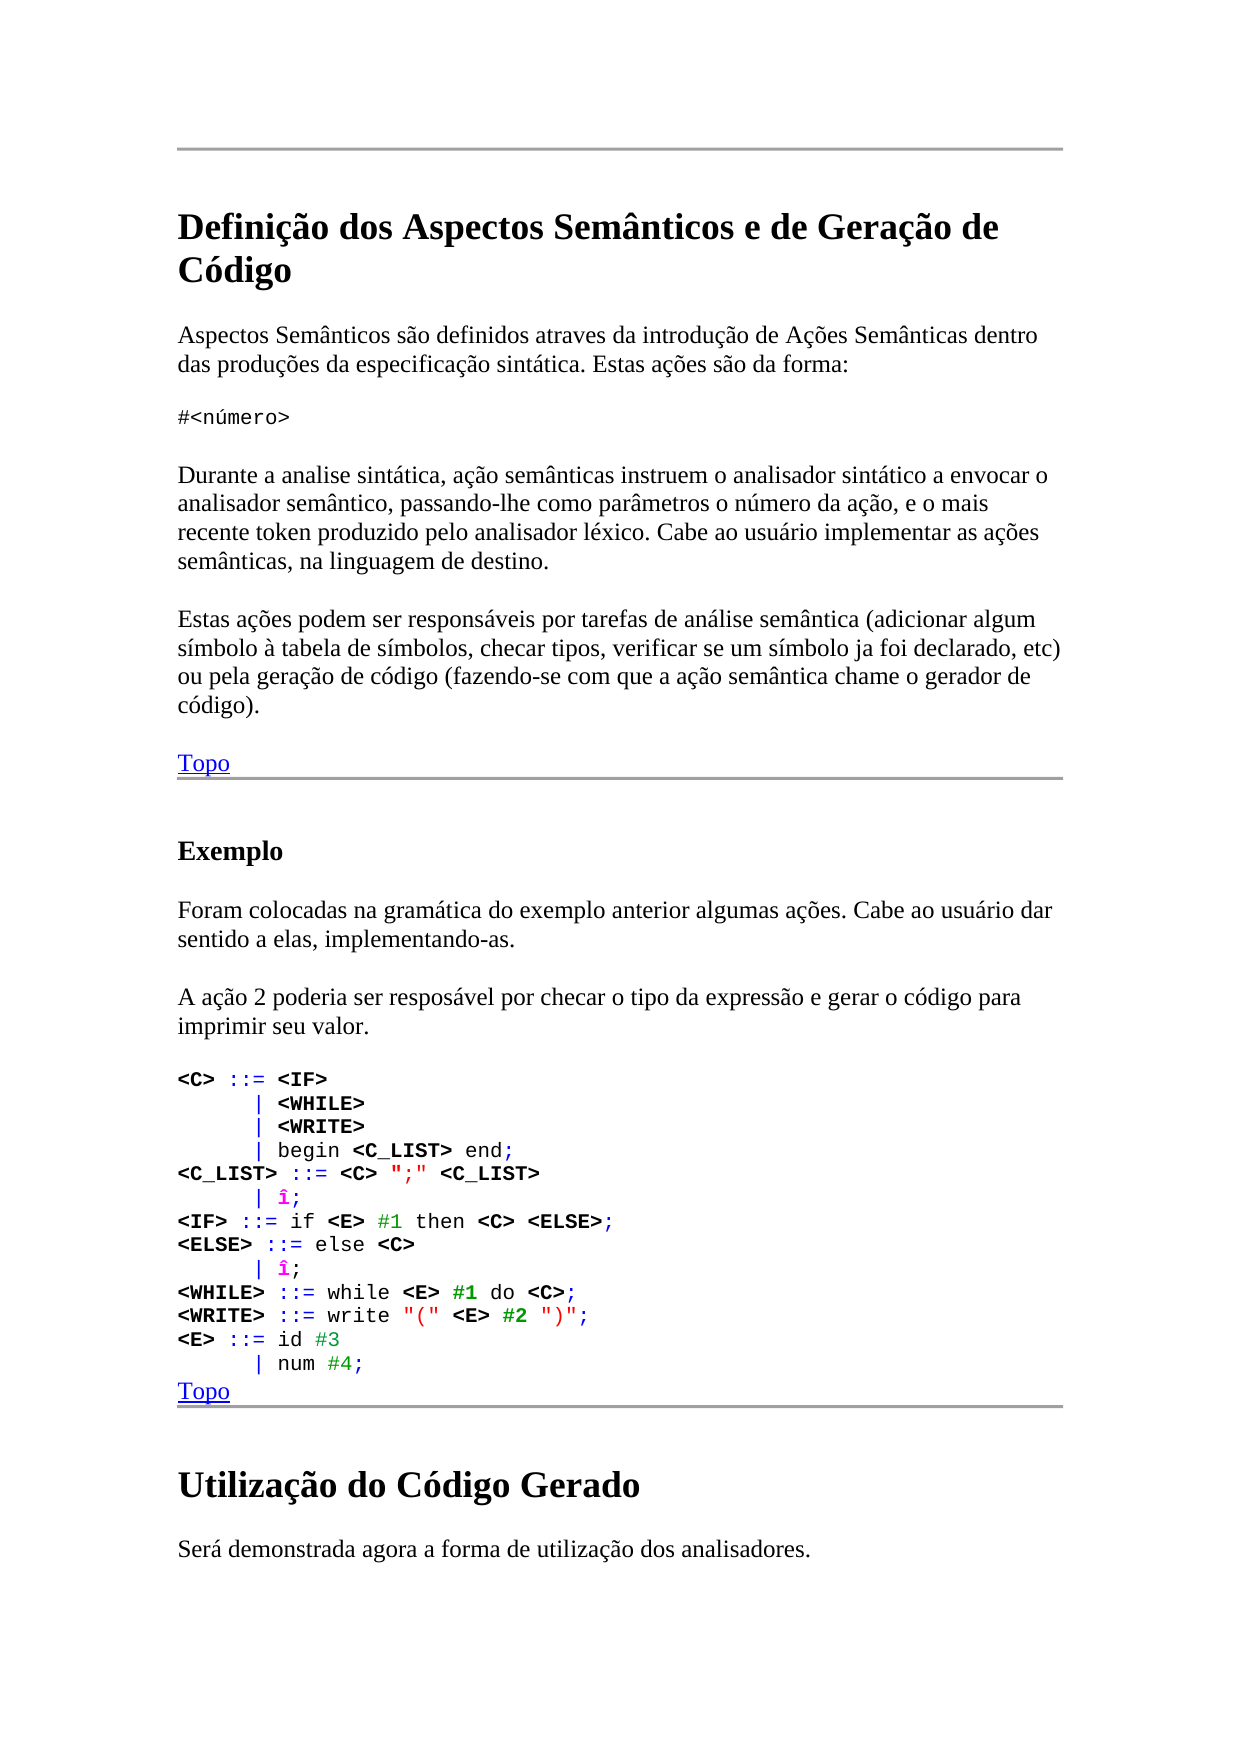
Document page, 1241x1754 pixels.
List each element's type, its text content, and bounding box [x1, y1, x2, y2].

text <C_LIST> ::= <C> ";" <C_LIST> [177, 1163, 1063, 1187]
text | begin <C_LIST> end; [177, 1140, 1063, 1163]
text Será demonstrada agora a forma de utilização dos analisadores. [177, 1534, 1063, 1563]
text <WHILE> ::= while <E> #1 do <C>; [177, 1282, 1063, 1305]
text #<número> [177, 407, 1063, 431]
text <WRITE> ::= write "(" <E> #2 ")"; [177, 1305, 1063, 1329]
text Exemplo [177, 834, 1063, 866]
text Foram colocadas na gramática do exemplo anterior algumas ações. Cabe ao usuário dar sentido a elas, implementando-as. [177, 896, 1063, 953]
text <IF> ::= if <E> #1 then <C> <ELSE>; [177, 1211, 1063, 1234]
text Estas ações podem ser responsáveis por tarefas de análise semântica (adicionar algum símbolo à tabela de símbolos, checar tipos, verificar se um símbolo ja foi declarado, etc) ou pela geração de código (fazendo-se com que a ação semântica chame o gerador de código). [177, 604, 1063, 719]
text | î; [177, 1258, 1063, 1282]
text | <WRITE> [177, 1116, 1063, 1140]
text Definição dos Aspectos Semânticos e de Geração de Código [177, 205, 1063, 291]
text Topo [177, 748, 1063, 776]
text A ação 2 poderia ser resposável por checar o tipo da expressão e gerar o código para imprimir seu valor. [177, 982, 1063, 1040]
text Utilização do Código Gerado [177, 1462, 1063, 1505]
text <E> ::= id #3 [177, 1329, 1063, 1353]
text <ELSE> ::= else <C> [177, 1234, 1063, 1258]
text | num #4; [177, 1353, 1063, 1376]
text <C> ::= <IF> [177, 1069, 1063, 1092]
text Durante a analise sintática, ação semânticas instruem o analisador sintático a envocar o analisador semântico, passando-lhe como parâmetros o número da ação, e o mais recente token produzido pelo analisador léxico. Cabe ao usuário implementar as ações semânticas, na linguagem de destino. [177, 460, 1063, 575]
text Aspectos Semânticos são definidos atraves da introdução de Ações Semânticas dentro das produções da especificação sintática. Estas ações são da forma: [177, 320, 1063, 378]
text | <WHILE> [177, 1092, 1063, 1116]
text Topo [177, 1376, 1063, 1405]
text | î; [177, 1187, 1063, 1211]
